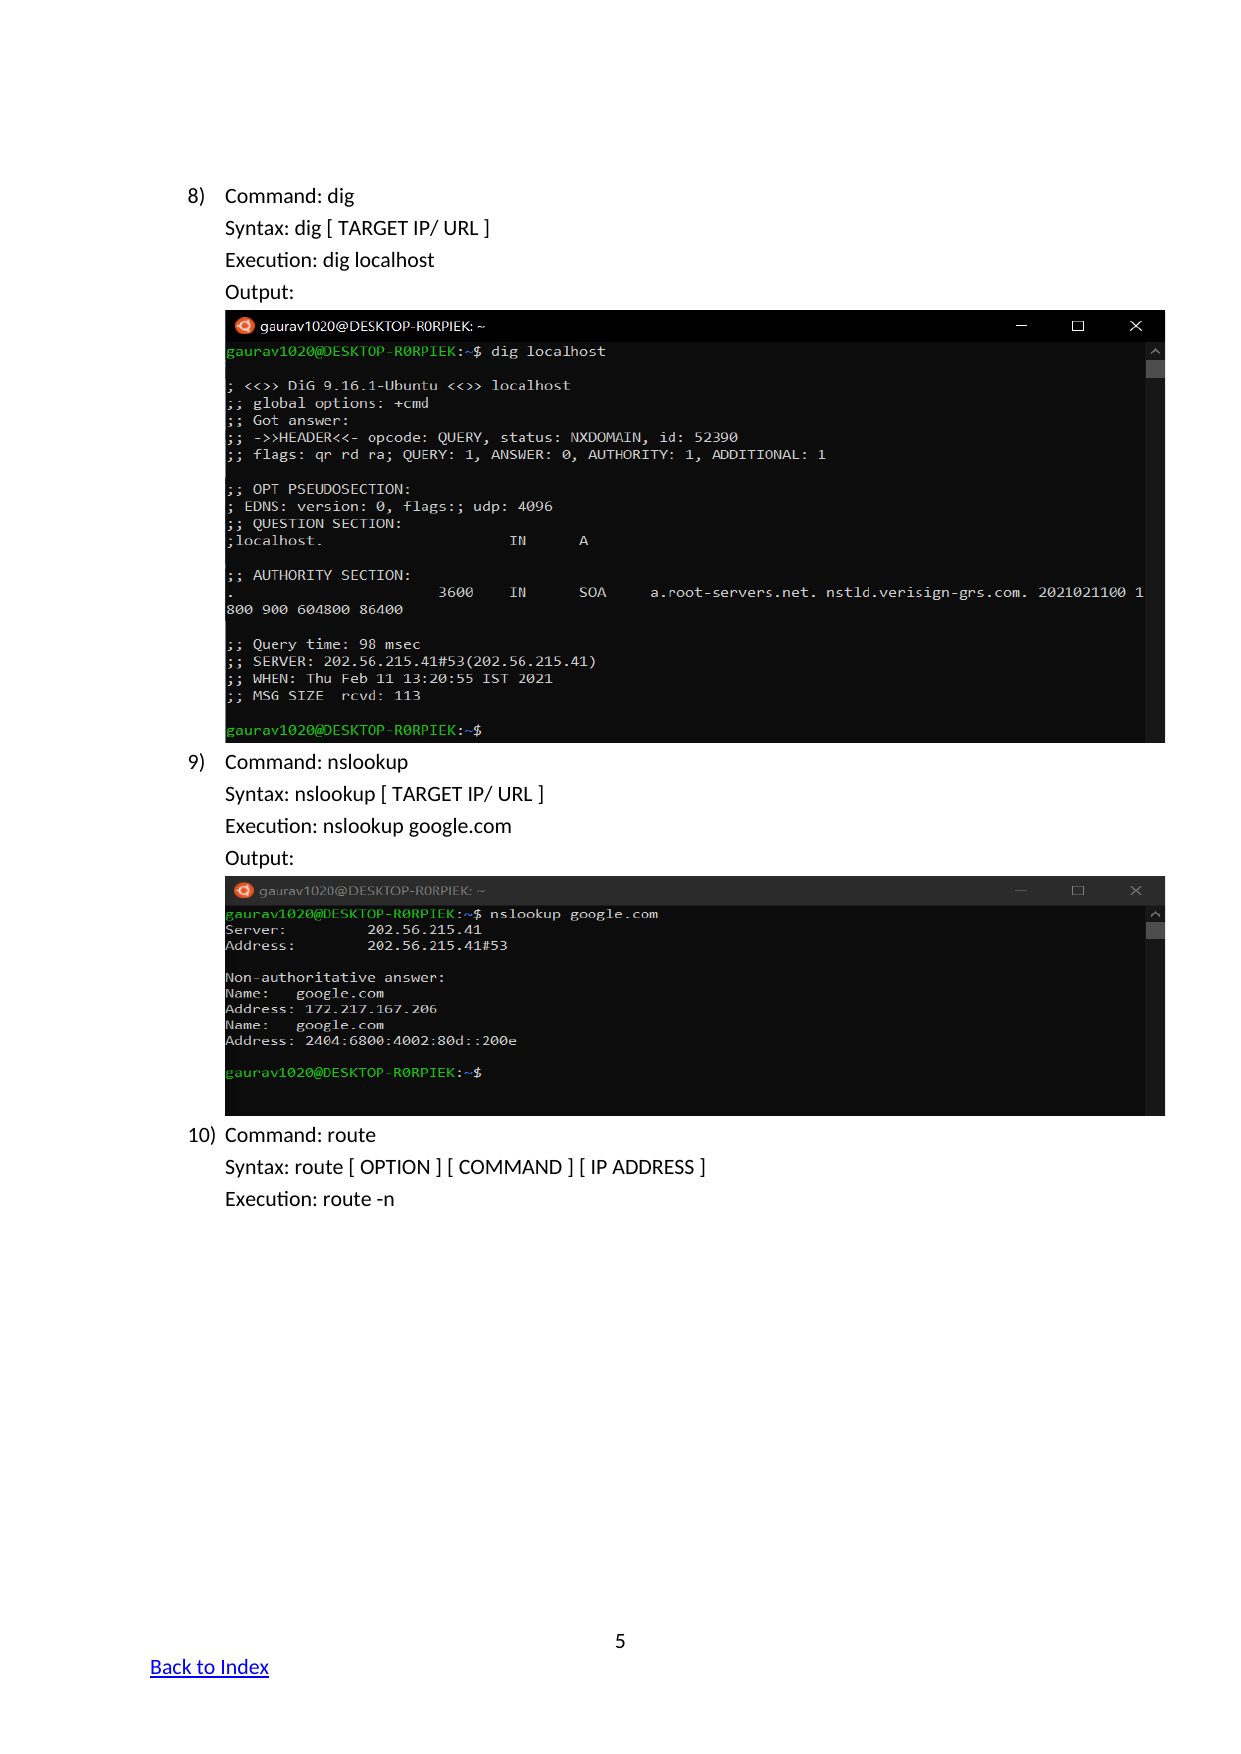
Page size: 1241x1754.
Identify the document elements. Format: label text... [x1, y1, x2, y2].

picture [225, 310, 1166, 743]
list Command: nslookup [187, 748, 1090, 775]
list Command: dig [187, 182, 1090, 209]
list Output: [225, 844, 1090, 876]
list Output: [225, 278, 1090, 310]
list Execution: dig localhost [225, 246, 1090, 273]
picture [225, 876, 1166, 1116]
list Execution: nslookup google.com [225, 812, 1090, 839]
list Syntax: route [ OPTION ] [ COMMAND ] [ IP ADDRESS ] [225, 1153, 1090, 1180]
list Execution: route -n [225, 1185, 1090, 1212]
list Syntax: nslookup [ TARGET IP/ URL ] [225, 780, 1090, 807]
list Syntax: dig [ TARGET IP/ URL ] [225, 214, 1090, 241]
list Command: route [187, 1121, 1090, 1148]
